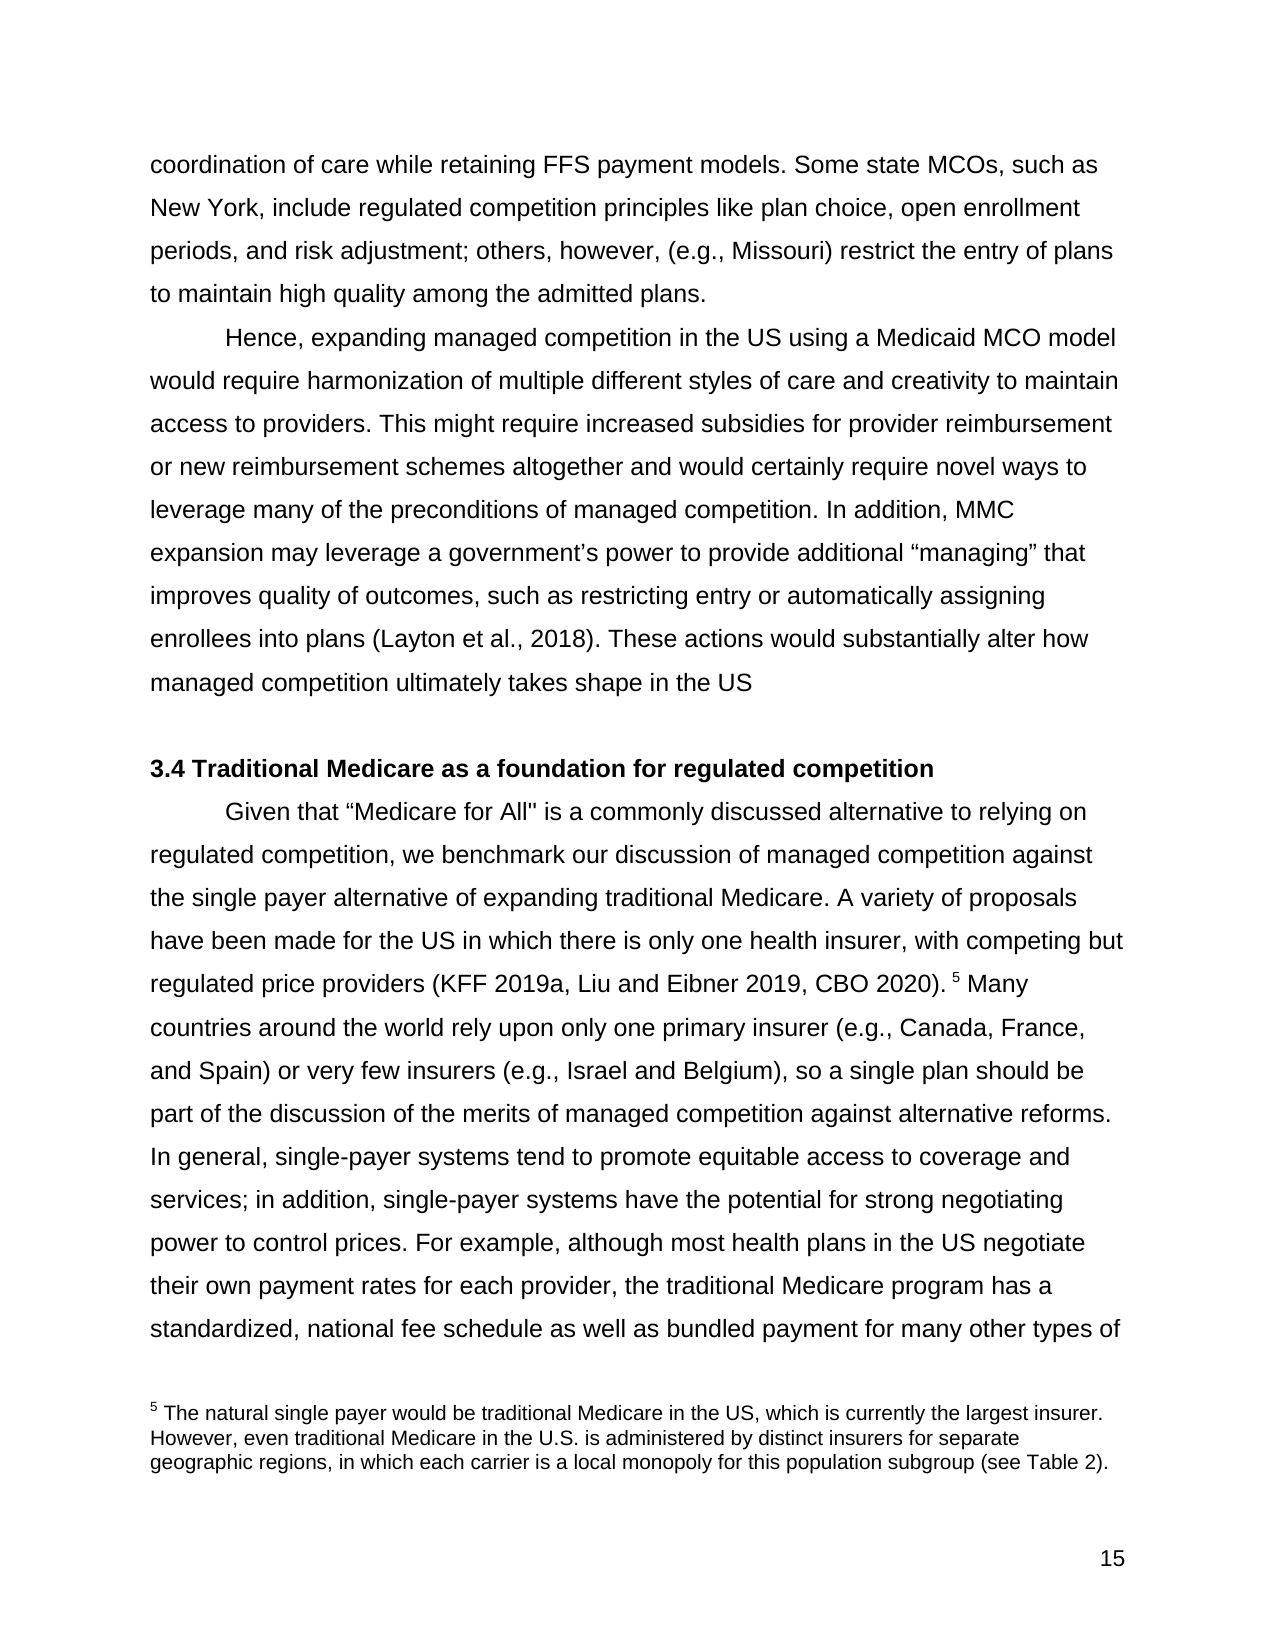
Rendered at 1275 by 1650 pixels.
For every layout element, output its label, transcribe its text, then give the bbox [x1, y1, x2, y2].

text 3.4 Traditional Medicare as a foundation for regulated competition [150, 754, 1125, 782]
text Hence, expanding managed competition in the US using a Medicaid MCO model would require harmonization of multiple different styles of care and creativity to maintain access to providers. This might require increased subsidies for provider reimbursement or new reimbursement schemes altogether and would certainly require novel ways to leverage many of the preconditions of managed competition. In addition, MMC expansion may leverage a government’s power to provide additional “managing” that improves quality of outcomes, such as restricting entry or automatically assigning enrollees into plans (Layton et al., 2018). These actions would substantially alter how managed competition ultimately takes shape in the US [150, 322, 1125, 696]
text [150, 797, 1125, 1343]
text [150, 150, 1125, 308]
